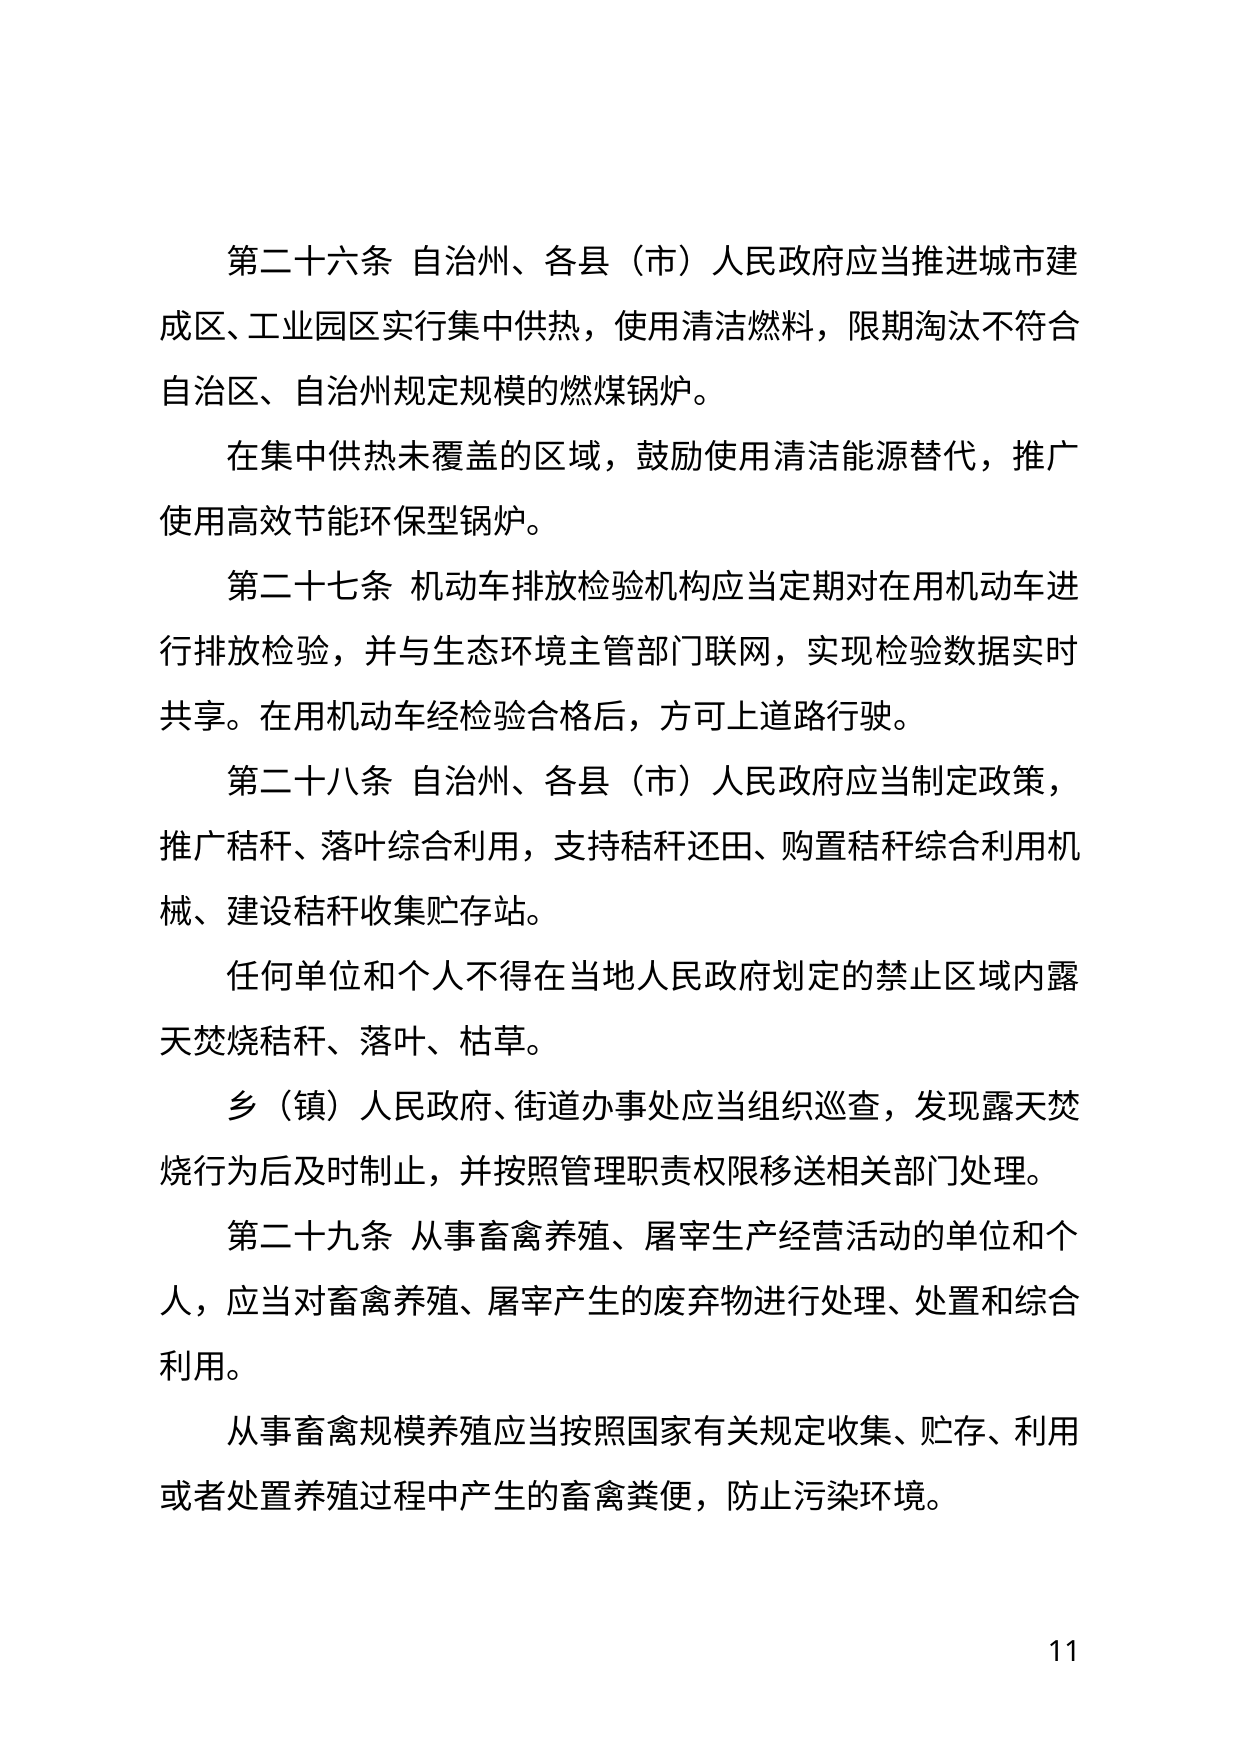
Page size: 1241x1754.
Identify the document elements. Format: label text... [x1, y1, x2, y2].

text 第二十九条 从事畜禽养殖、屠宰生产经营活动的单位和个人，应当对畜禽养殖、屠宰产生的废弃物进行处理、处置和综合利用。 [159, 1202, 1081, 1397]
text 任何单位和个人不得在当地人民政府划定的禁止区域内露天焚烧秸秆、落叶、枯草。 [159, 942, 1081, 1072]
text 第二十七条 机动车排放检验机构应当定期对在用机动车进行排放检验，并与生态环境主管部门联网，实现检验数据实时共享。在用机动车经检验合格后，方可上道路行驶。 [159, 552, 1081, 747]
text 第二十六条 自治州、各县（市）人民政府应当推进城市建成区、工业园区实行集中供热，使用清洁燃料，限期淘汰不符合自治区、自治州规定规模的燃煤锅炉。 [159, 227, 1081, 422]
text 在集中供热未覆盖的区域，鼓励使用清洁能源替代，推广使用高效节能环保型锅炉。 [159, 422, 1081, 552]
text 第二十八条 自治州、各县（市）人民政府应当制定政策，推广秸秆、落叶综合利用，支持秸秆还田、购置秸秆综合利用机械、建设秸秆收集贮存站。 [159, 747, 1081, 942]
text 从事畜禽规模养殖应当按照国家有关规定收集、贮存、利用或者处置养殖过程中产生的畜禽粪便，防止污染环境。 [159, 1397, 1081, 1527]
text 乡（镇）人民政府、街道办事处应当组织巡查，发现露天焚烧行为后及时制止，并按照管理职责权限移送相关部门处理。 [159, 1072, 1081, 1202]
